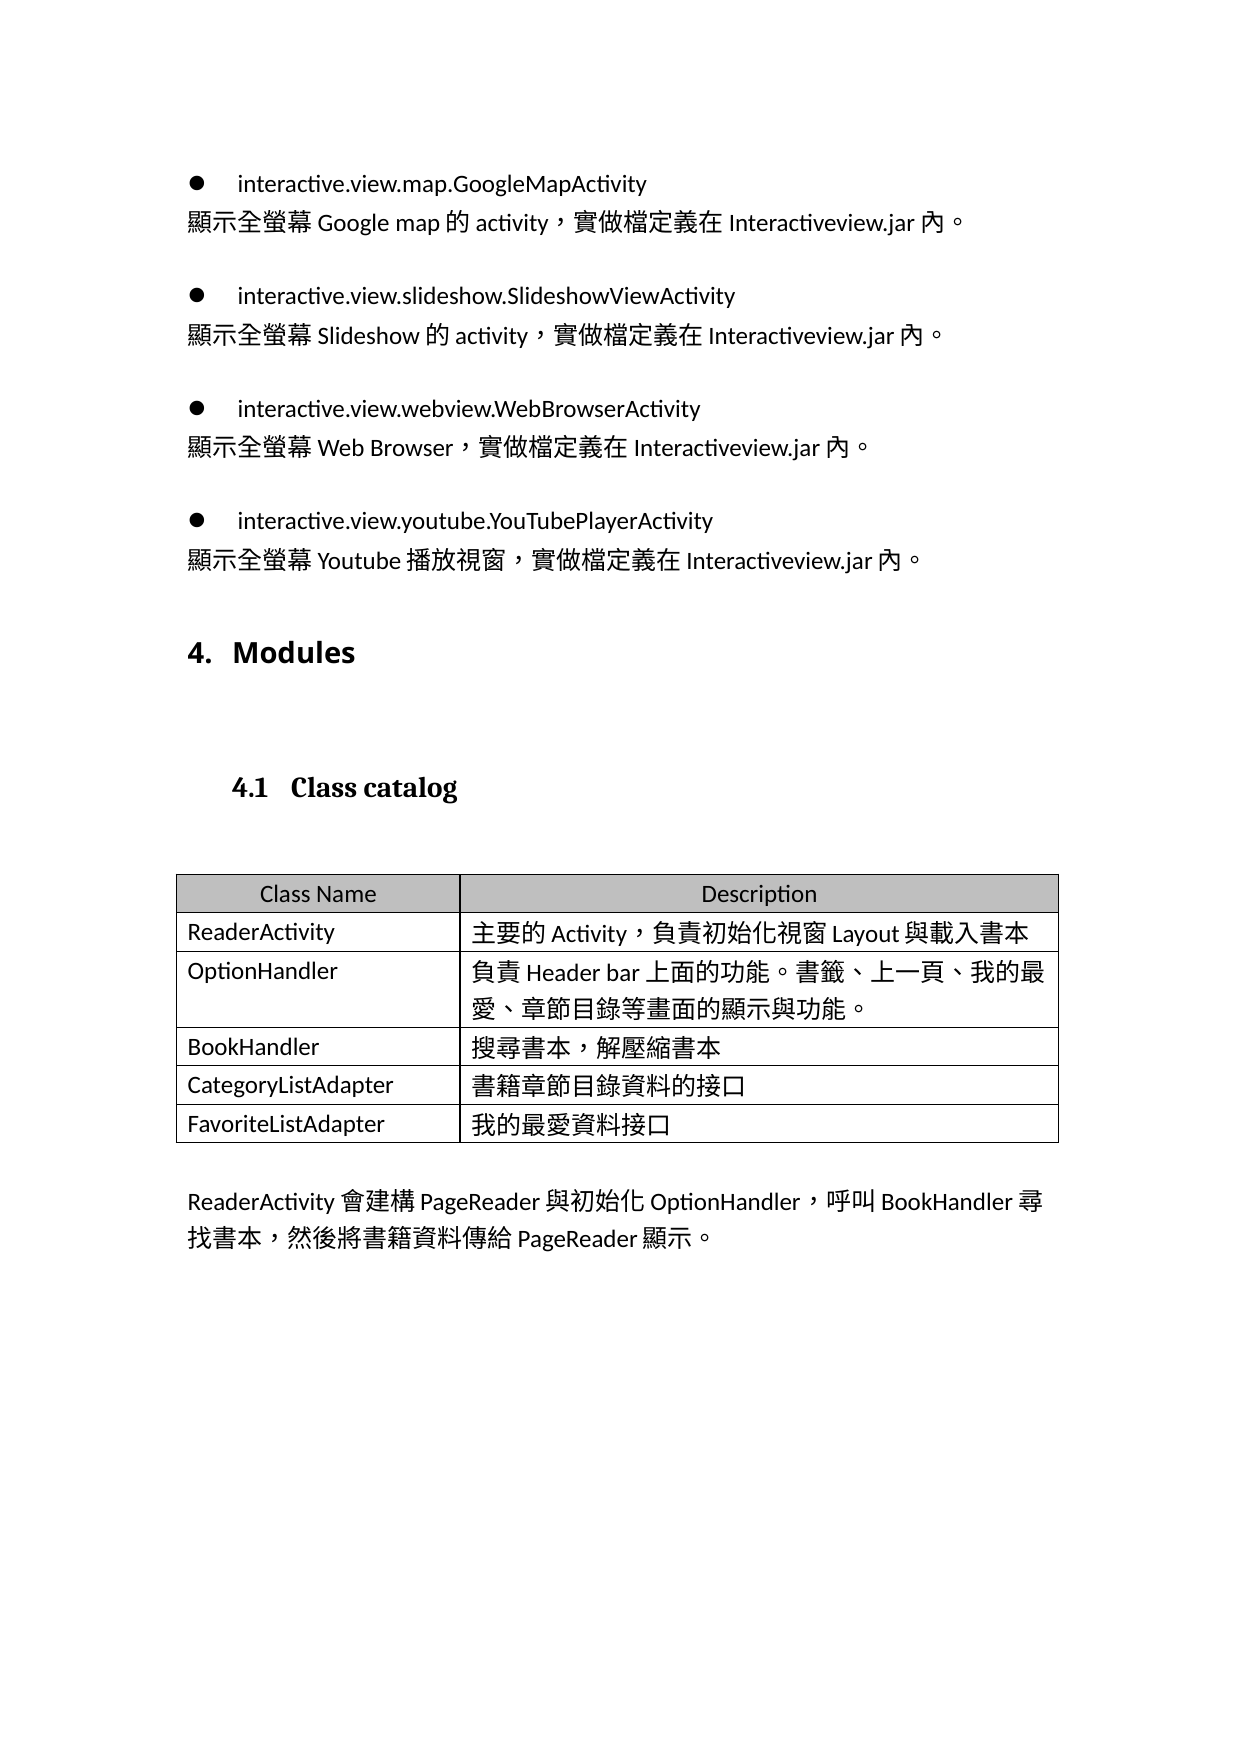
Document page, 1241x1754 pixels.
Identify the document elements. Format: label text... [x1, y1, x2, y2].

text 顯示全螢幕Slideshow的activity，實做檔定義在Interactiveview.jar內。 [187, 314, 1053, 352]
text ReaderActivity會建構PageReader與初始化OptionHandler，呼叫BookHandler尋找書本，然後將書籍資料傳給PageReader顯示。 [187, 1181, 1053, 1256]
table_header Description [461, 875, 1058, 912]
table_header Class Name [177, 875, 459, 912]
table_cell FavoriteListAdapter [177, 1105, 459, 1142]
text 顯示全螢幕Google map的activity，實做檔定義在Interactiveview.jar內。 [187, 202, 1053, 239]
table_cell 負責Header bar上面的功能。書籤、上一頁、我的最愛、章節目錄等畫面的顯示與功能。 [461, 952, 1058, 1027]
table_cell 搜尋書本，解壓縮書本 [461, 1028, 1058, 1065]
list interactive.view.youtube.YouTubePlayerActivity [187, 502, 1053, 539]
table_cell 主要的Activity，負責初始化視窗Layout與載入書本 [461, 913, 1058, 951]
list interactive.view.slideshow.SlideshowViewActivity [187, 277, 1053, 314]
table_cell BookHandler [177, 1028, 459, 1065]
list interactive.view.webview.WebBrowserActivity [187, 389, 1053, 427]
text 顯示全螢幕Youtube播放視窗，實做檔定義在Interactiveview.jar內。 [187, 539, 1053, 577]
subtitle Modules [187, 614, 1053, 689]
table_cell 書籍章節目錄資料的接口 [461, 1066, 1058, 1104]
subtitle Class catalog [232, 769, 1053, 806]
text 顯示全螢幕Web Browser，實做檔定義在Interactiveview.jar內。 [187, 427, 1053, 464]
table_cell ReaderActivity [177, 913, 459, 951]
table_cell OptionHandler [177, 952, 459, 1027]
table_cell 我的最愛資料接口 [461, 1105, 1058, 1142]
list interactive.view.map.GoogleMapActivity [187, 164, 1053, 202]
table_cell CategoryListAdapter [177, 1066, 459, 1104]
